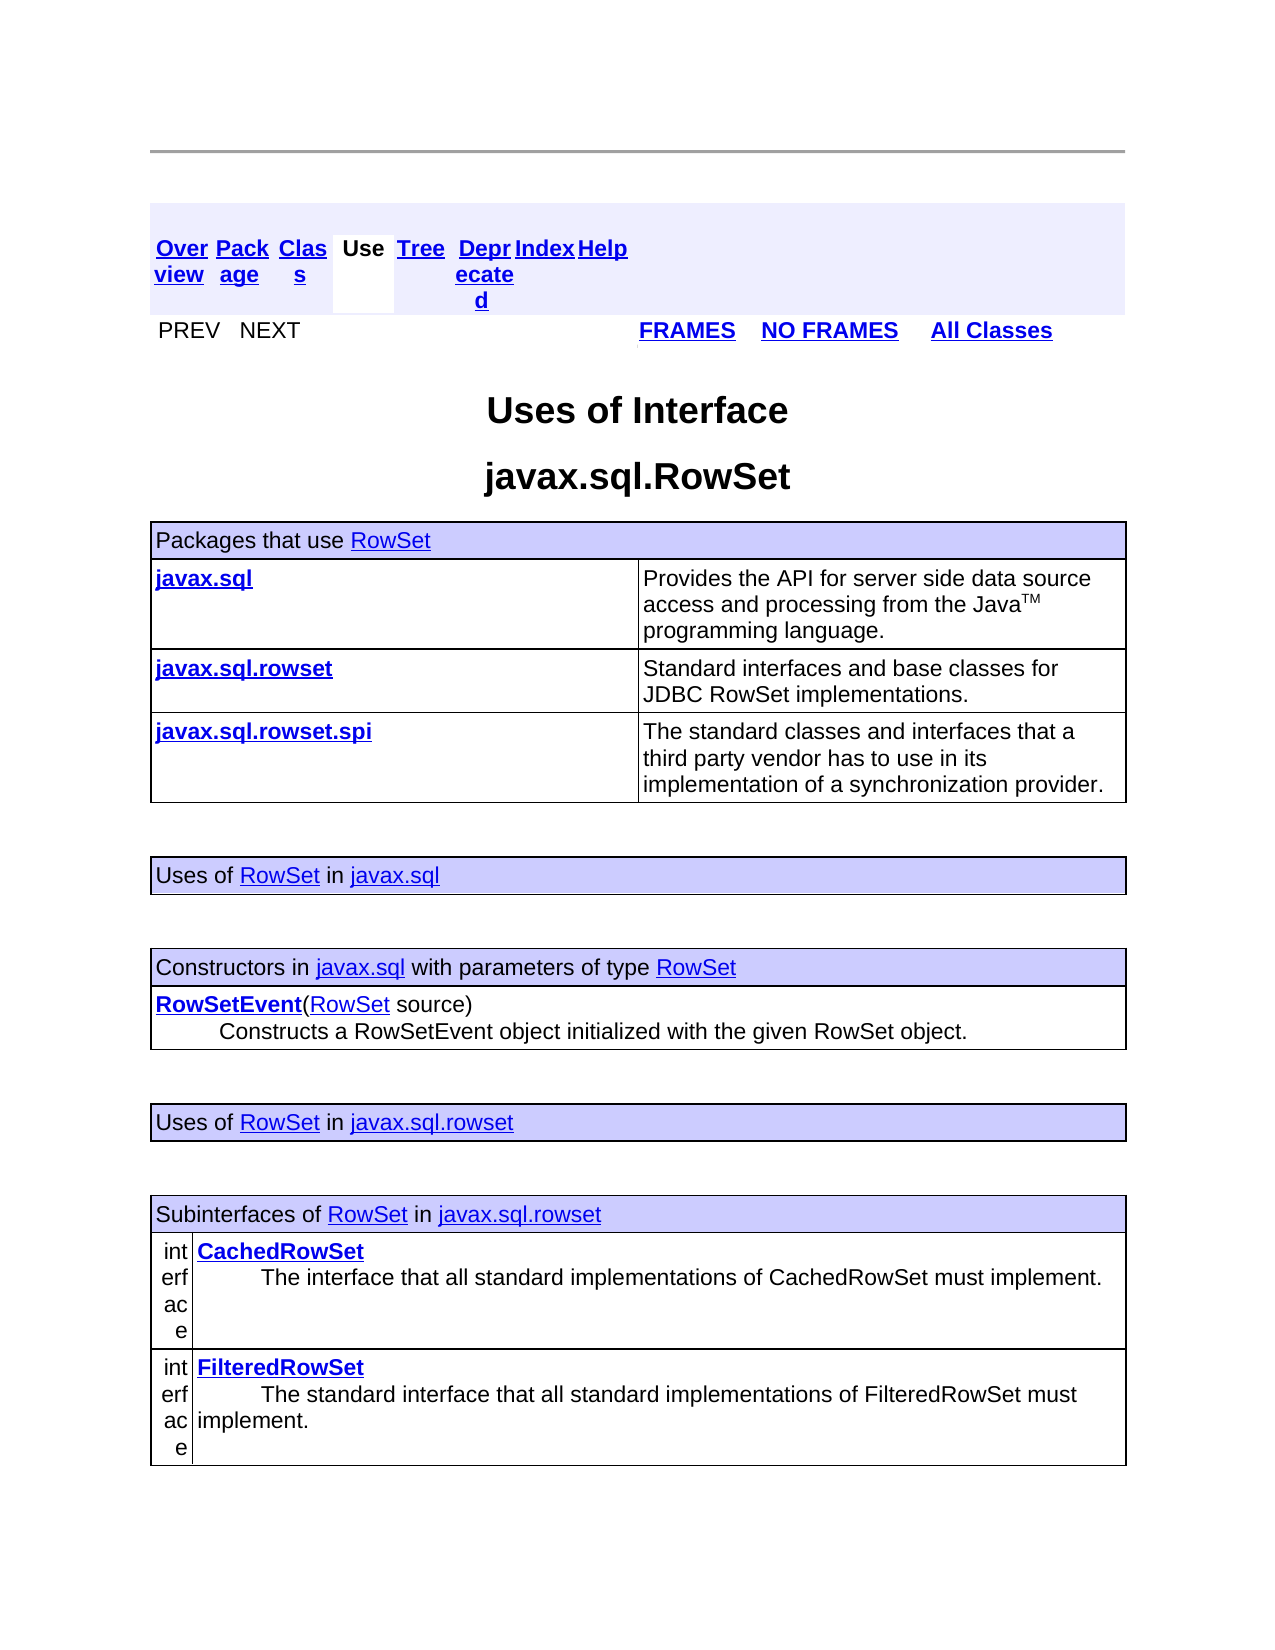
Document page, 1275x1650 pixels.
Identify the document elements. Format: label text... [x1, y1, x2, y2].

table_cell Provides the API for server side data source access and processing from the JavaTM programming language. [639, 560, 1125, 648]
table_cell javax.sql.rowset.spi [152, 713, 638, 802]
table_header Uses of RowSet in javax.sql.rowset [152, 1105, 1125, 1140]
table_header Constructors in javax.sql with parameters of type RowSet [152, 949, 1125, 985]
table_header Uses of RowSet in javax.sql [152, 858, 1125, 893]
text javax.sql.RowSet [150, 454, 1125, 497]
table_cell FilteredRowSet The standard interface that all standard implementations of FilteredRowSet must implement. [193, 1350, 1125, 1464]
table_header [150, 203, 1125, 315]
table_cell javax.sql [152, 560, 638, 648]
table_cell interface [152, 1233, 192, 1348]
table_cell javax.sql.rowset [152, 650, 638, 712]
table_cell RowSetEvent(RowSet source) Constructs a RowSetEvent object initialized with the given RowSet object. [152, 987, 1125, 1049]
table_cell CachedRowSet The interface that all standard implementations of CachedRowSet must implement. [193, 1233, 1125, 1348]
text Uses of Interface [150, 388, 1125, 431]
table_header Subinterfaces of RowSet in javax.sql.rowset [152, 1196, 1125, 1232]
table_cell FRAMES NO FRAMES All Classes [638, 315, 1125, 345]
table_cell Standard interfaces and base classes for JDBC RowSet implementations. [639, 650, 1125, 712]
table_cell The standard classes and interfaces that a third party vendor has to use in its implementation of a synchronization provider. [639, 713, 1125, 802]
table_cell PREV NEXT [150, 315, 637, 345]
table_header Packages that use RowSet [152, 523, 1125, 558]
table_cell interface [152, 1350, 192, 1464]
